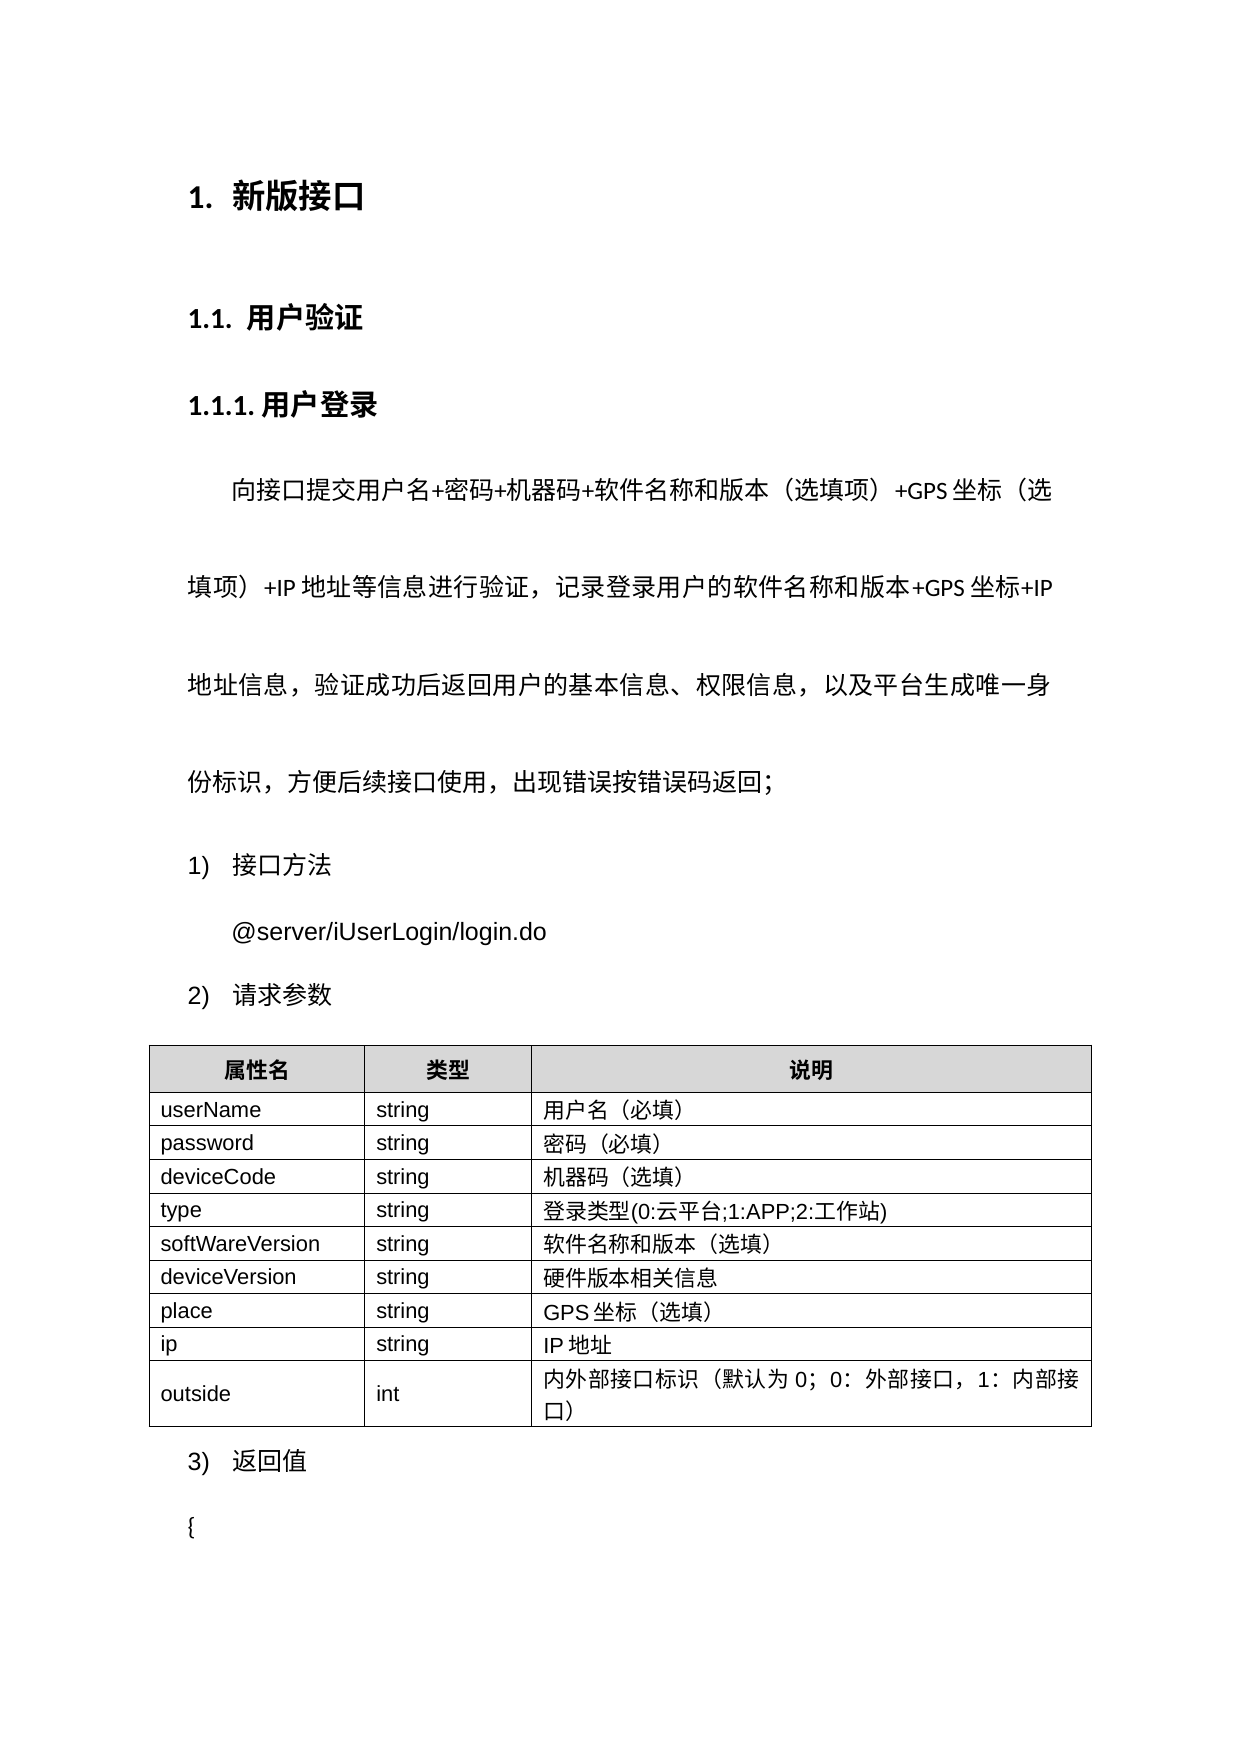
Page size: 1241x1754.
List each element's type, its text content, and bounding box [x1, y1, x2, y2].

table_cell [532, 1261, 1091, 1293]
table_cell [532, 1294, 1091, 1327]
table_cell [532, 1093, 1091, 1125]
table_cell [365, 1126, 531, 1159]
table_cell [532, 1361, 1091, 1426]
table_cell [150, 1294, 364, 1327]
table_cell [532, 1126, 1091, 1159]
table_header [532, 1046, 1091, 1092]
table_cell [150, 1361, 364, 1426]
list 接口方法 [187, 831, 1053, 896]
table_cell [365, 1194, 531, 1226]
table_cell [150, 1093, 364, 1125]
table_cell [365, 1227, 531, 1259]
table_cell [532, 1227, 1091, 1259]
list 新版接口 [187, 162, 1053, 227]
list 用户登录 [187, 370, 1053, 435]
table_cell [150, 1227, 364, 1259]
list 返回值 [187, 1427, 1053, 1492]
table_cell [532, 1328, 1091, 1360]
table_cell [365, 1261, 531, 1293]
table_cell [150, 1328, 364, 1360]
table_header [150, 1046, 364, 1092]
text { [187, 1510, 1053, 1543]
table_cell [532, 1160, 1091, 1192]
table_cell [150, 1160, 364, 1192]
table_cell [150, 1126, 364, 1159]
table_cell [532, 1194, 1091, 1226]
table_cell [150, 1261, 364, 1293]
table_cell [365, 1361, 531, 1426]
text 向接口提交用户名+密码+机器码+软件名称和版本（选填项）+GPS坐标（选填项）+IP地址等信息进行验证，记录登录用户的软件名称和版本+GPS坐标+IP地址信息，验证成功后返回用户的基本信息、权限信息，以及平台生成唯一身份标识，方便后续接口使用，出现错误按错误码返回； [187, 456, 1053, 813]
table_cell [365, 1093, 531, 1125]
list 请求参数 [187, 961, 1053, 1026]
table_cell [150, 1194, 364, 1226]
list 用户验证 [187, 283, 1053, 348]
text @server/iUserLogin/login.do [231, 914, 1053, 947]
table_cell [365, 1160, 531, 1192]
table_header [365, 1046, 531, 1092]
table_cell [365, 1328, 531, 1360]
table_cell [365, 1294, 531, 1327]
